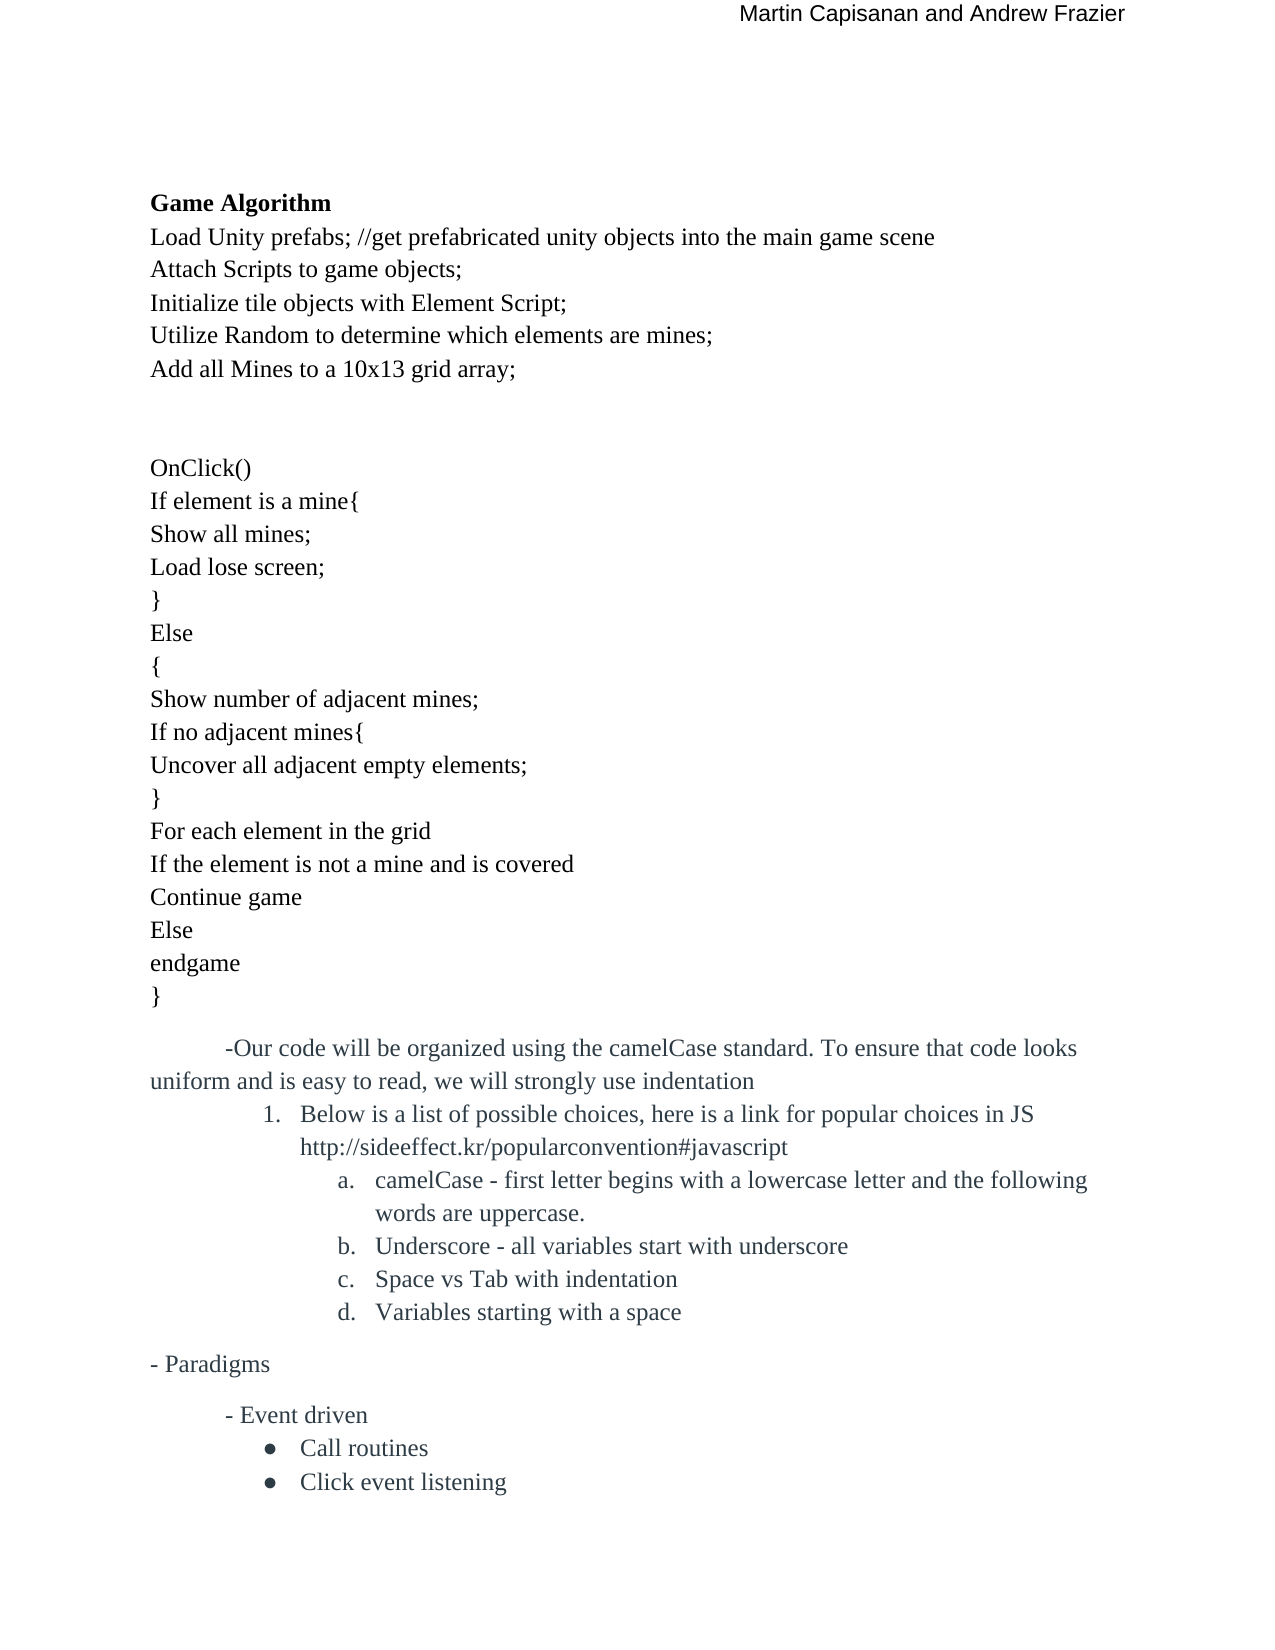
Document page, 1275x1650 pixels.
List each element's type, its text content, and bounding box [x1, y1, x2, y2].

text Game Algorithm [150, 188, 1125, 217]
text Utilize Random to determine which elements are mines; [150, 321, 1125, 349]
text Else [150, 915, 1125, 944]
text -Our code will be organized using the camelCase standard. To ensure that code looks uniform and is easy to read, we will strongly use indentation [150, 1033, 1125, 1094]
list Click event listening [262, 1467, 1125, 1495]
list Underscore - all variables start with underscore [337, 1231, 1125, 1260]
text Show number of adjacent mines; [150, 684, 1125, 713]
text If no adjacent mines{ [150, 717, 1125, 746]
text Load lose screen; [150, 552, 1125, 581]
text { [150, 651, 1125, 679]
text If element is a mine{ [150, 486, 1125, 514]
list camelCase - first letter begins with a lowercase letter and the following words are uppercase. [337, 1165, 1125, 1227]
text Uncover all adjacent empty elements; [150, 750, 1125, 779]
text Else [150, 618, 1125, 647]
text } [150, 981, 1125, 1010]
text OnClick() [150, 453, 1125, 481]
text } [150, 783, 1125, 812]
text For each element in the grid [150, 816, 1125, 845]
list Call routines [262, 1433, 1125, 1462]
text If the element is not a mine and is covered [150, 849, 1125, 878]
list Space vs Tab with indentation [337, 1264, 1125, 1293]
text Attach Scripts to game objects; [150, 254, 1125, 283]
text } [150, 585, 1125, 613]
text Show all mines; [150, 519, 1125, 547]
text - Paradigms [150, 1349, 1125, 1377]
list Below is a list of possible choices, here is a link for popular choices in JS http://sideeffect.kr/popularconvention#javascript [262, 1099, 1125, 1161]
text - Event driven [150, 1401, 1125, 1429]
list Variables starting with a space [337, 1297, 1125, 1326]
text Load Unity prefabs; //get prefabricated unity objects into the main game scene [150, 222, 1125, 250]
text Add all Mines to a 10x13 grid array; [150, 354, 1125, 382]
text Initialize tile objects with Element Script; [150, 288, 1125, 316]
text Continue game [150, 882, 1125, 911]
text endgame [150, 948, 1125, 977]
